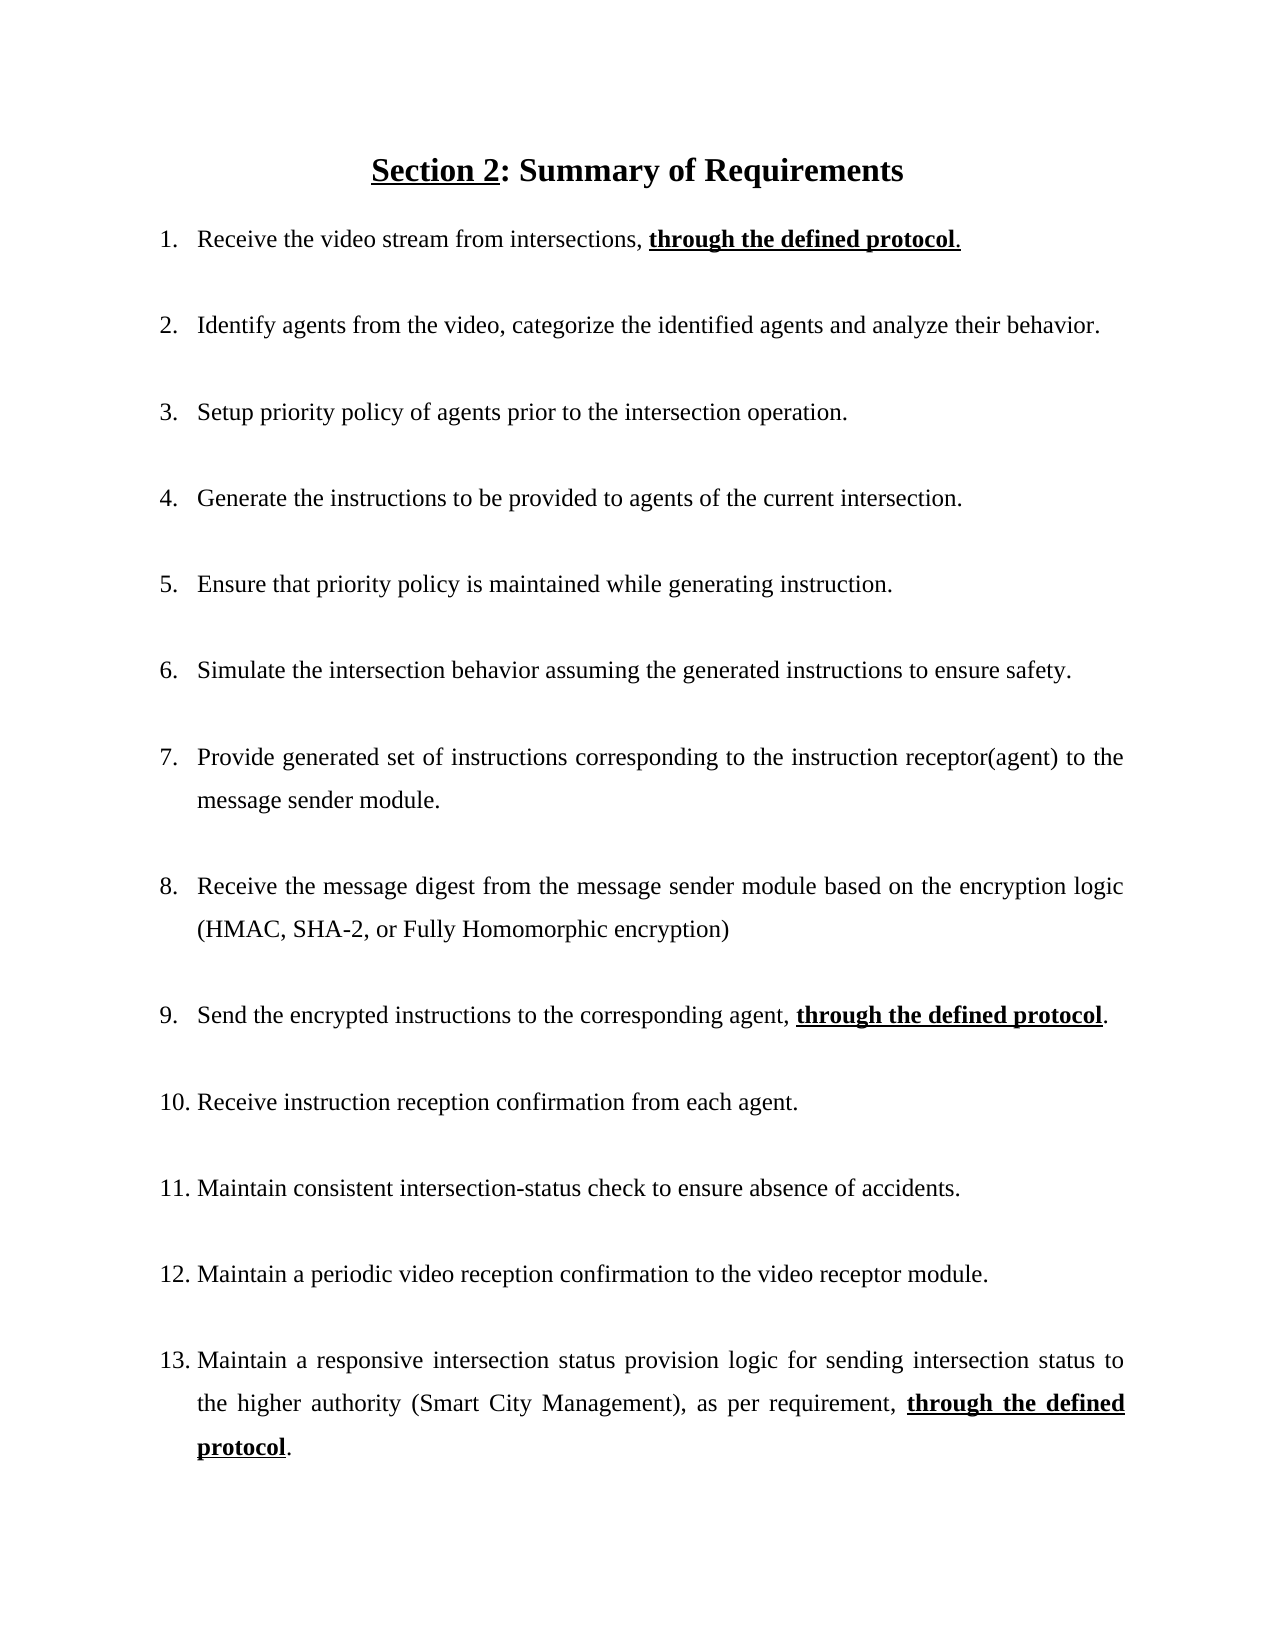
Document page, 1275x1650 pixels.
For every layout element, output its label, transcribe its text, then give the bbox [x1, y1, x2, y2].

list Receive instruction reception confirmation from each agent. [159, 1087, 1125, 1115]
text Section 2: Summary of Requirements [150, 150, 1125, 188]
list Ensure that priority policy is maintained while generating instruction. [159, 569, 1125, 598]
list Receive the message digest from the message sender module based on the encryption logic (HMAC, SHA-2, or Fully Homomorphic encryption) [159, 871, 1125, 943]
list Maintain a responsive intersection status provision logic for sending intersection status to the higher authority (Smart City Management), as per requirement, through the defined protocol. [159, 1345, 1125, 1460]
list Simulate the intersection behavior assuming the generated instructions to ensure safety. [159, 655, 1125, 684]
list Send the encrypted instructions to the corresponding agent, through the defined protocol. [159, 1000, 1125, 1029]
list Maintain consistent intersection-status check to ensure absence of accidents. [159, 1173, 1125, 1202]
list Receive the video stream from intersections, through the defined protocol. [159, 224, 1125, 253]
list Identify agents from the video, categorize the identified agents and analyze their behavior. [159, 310, 1125, 339]
list Maintain a periodic video reception confirmation to the video receptor module. [159, 1259, 1125, 1288]
list Generate the instructions to be provided to agents of the current intersection. [159, 483, 1125, 512]
list Setup priority policy of agents prior to the intersection operation. [159, 397, 1125, 425]
list Provide generated set of instructions corresponding to the instruction receptor(agent) to the message sender module. [159, 742, 1125, 813]
